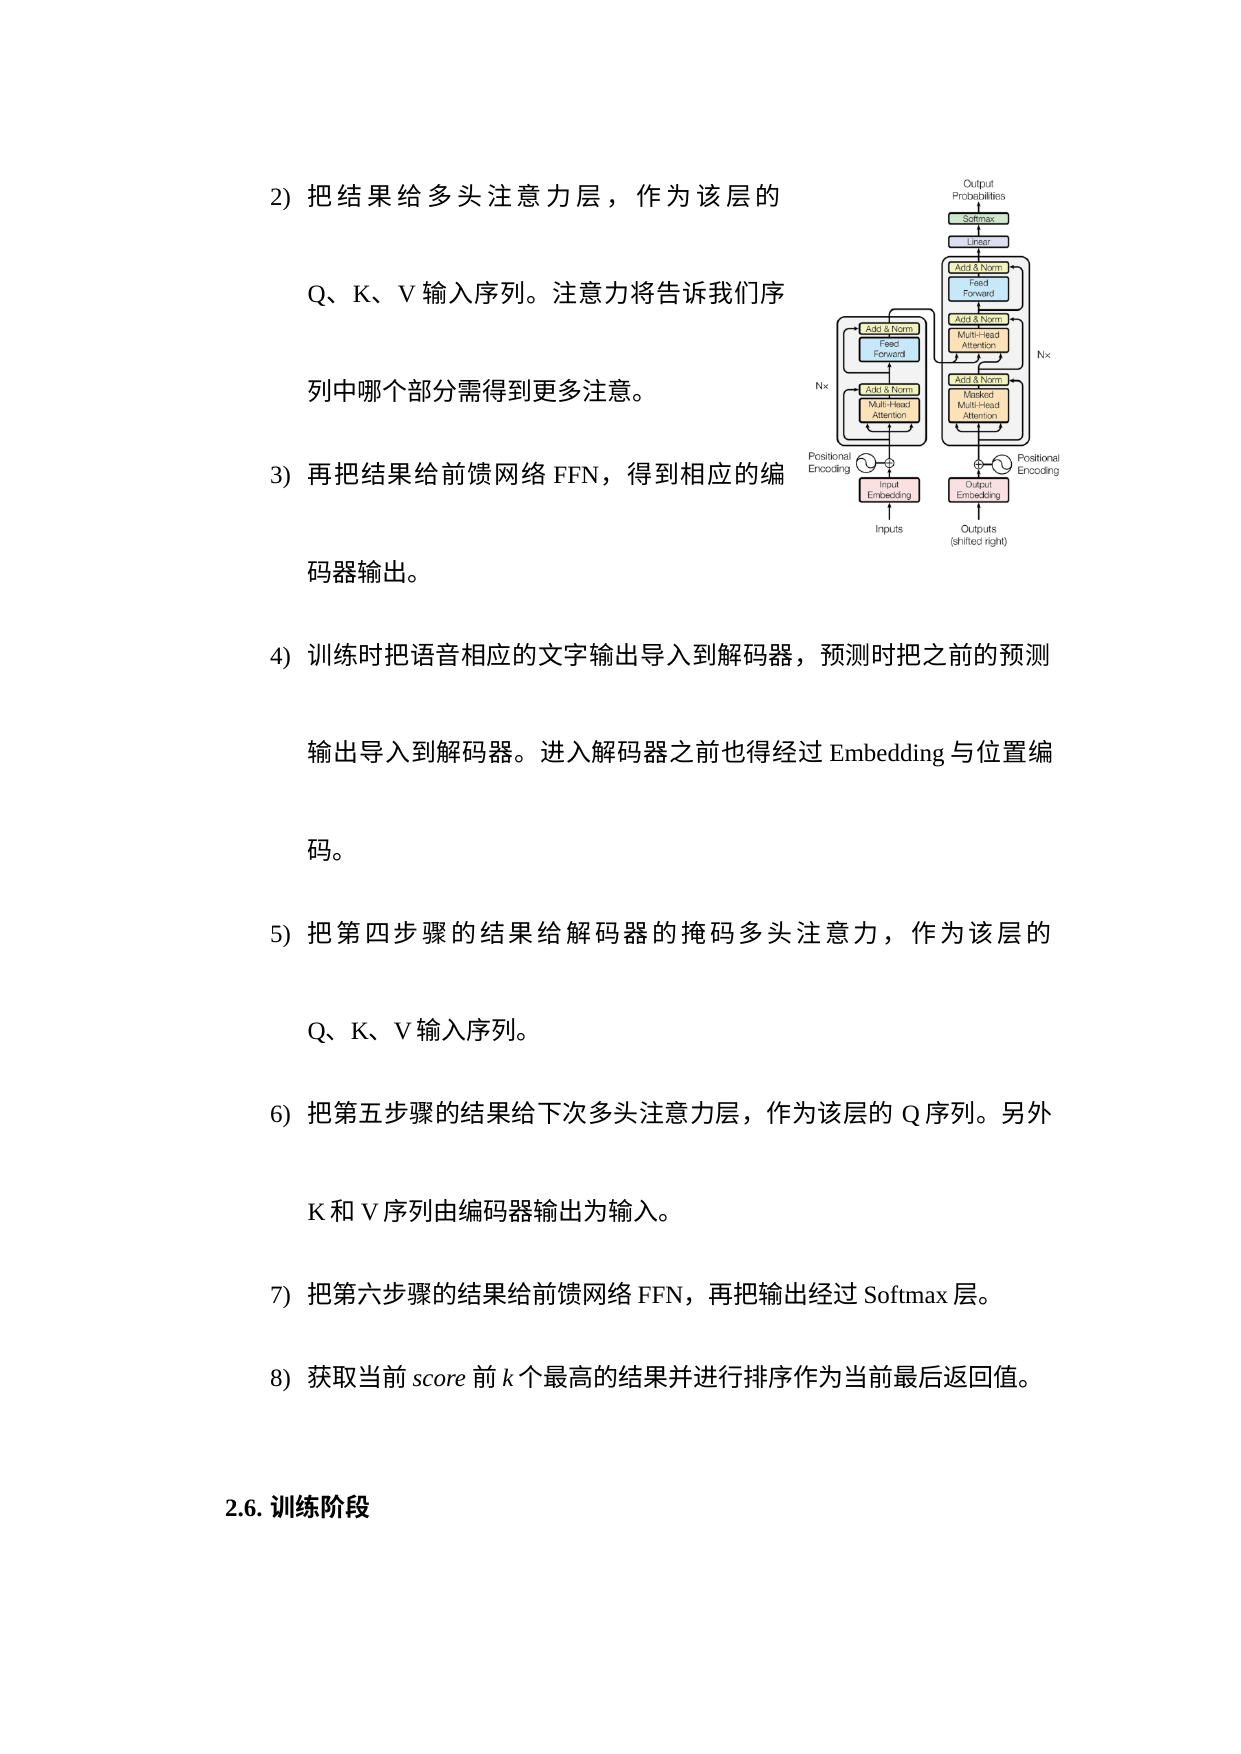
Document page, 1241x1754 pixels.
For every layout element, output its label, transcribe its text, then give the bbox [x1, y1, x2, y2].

picture [804, 171, 1061, 548]
list 把第六步骤的结果给前馈网络FFN，再把输出经过Softmax层。 [270, 1260, 1053, 1325]
list 把结果给多头注意力层，作为该层的Q、K、V输入序列。注意力将告诉我们序列中哪个部分需得到更多注意。 [270, 162, 1053, 422]
list 获取当前score 前k个最高的结果并进行排序作为当前最后返回值。 [270, 1343, 1053, 1408]
list 训练阶段 [225, 1473, 1053, 1538]
list 把第五步骤的结果给下次多头注意力层，作为该层的Q序列。另外K和V序列由编码器输出为输入。 [270, 1079, 1053, 1242]
list 把第四步骤的结果给解码器的掩码多头注意力，作为该层的Q、K、V输入序列。 [270, 899, 1053, 1061]
list 训练时把语音相应的文字输出导入到解码器，预测时把之前的预测输出导入到解码器。进入解码器之前也得经过Embedding与位置编码。 [270, 621, 1053, 881]
list 再把结果给前馈网络FFN，得到相应的编码器输出。 [270, 440, 1053, 603]
